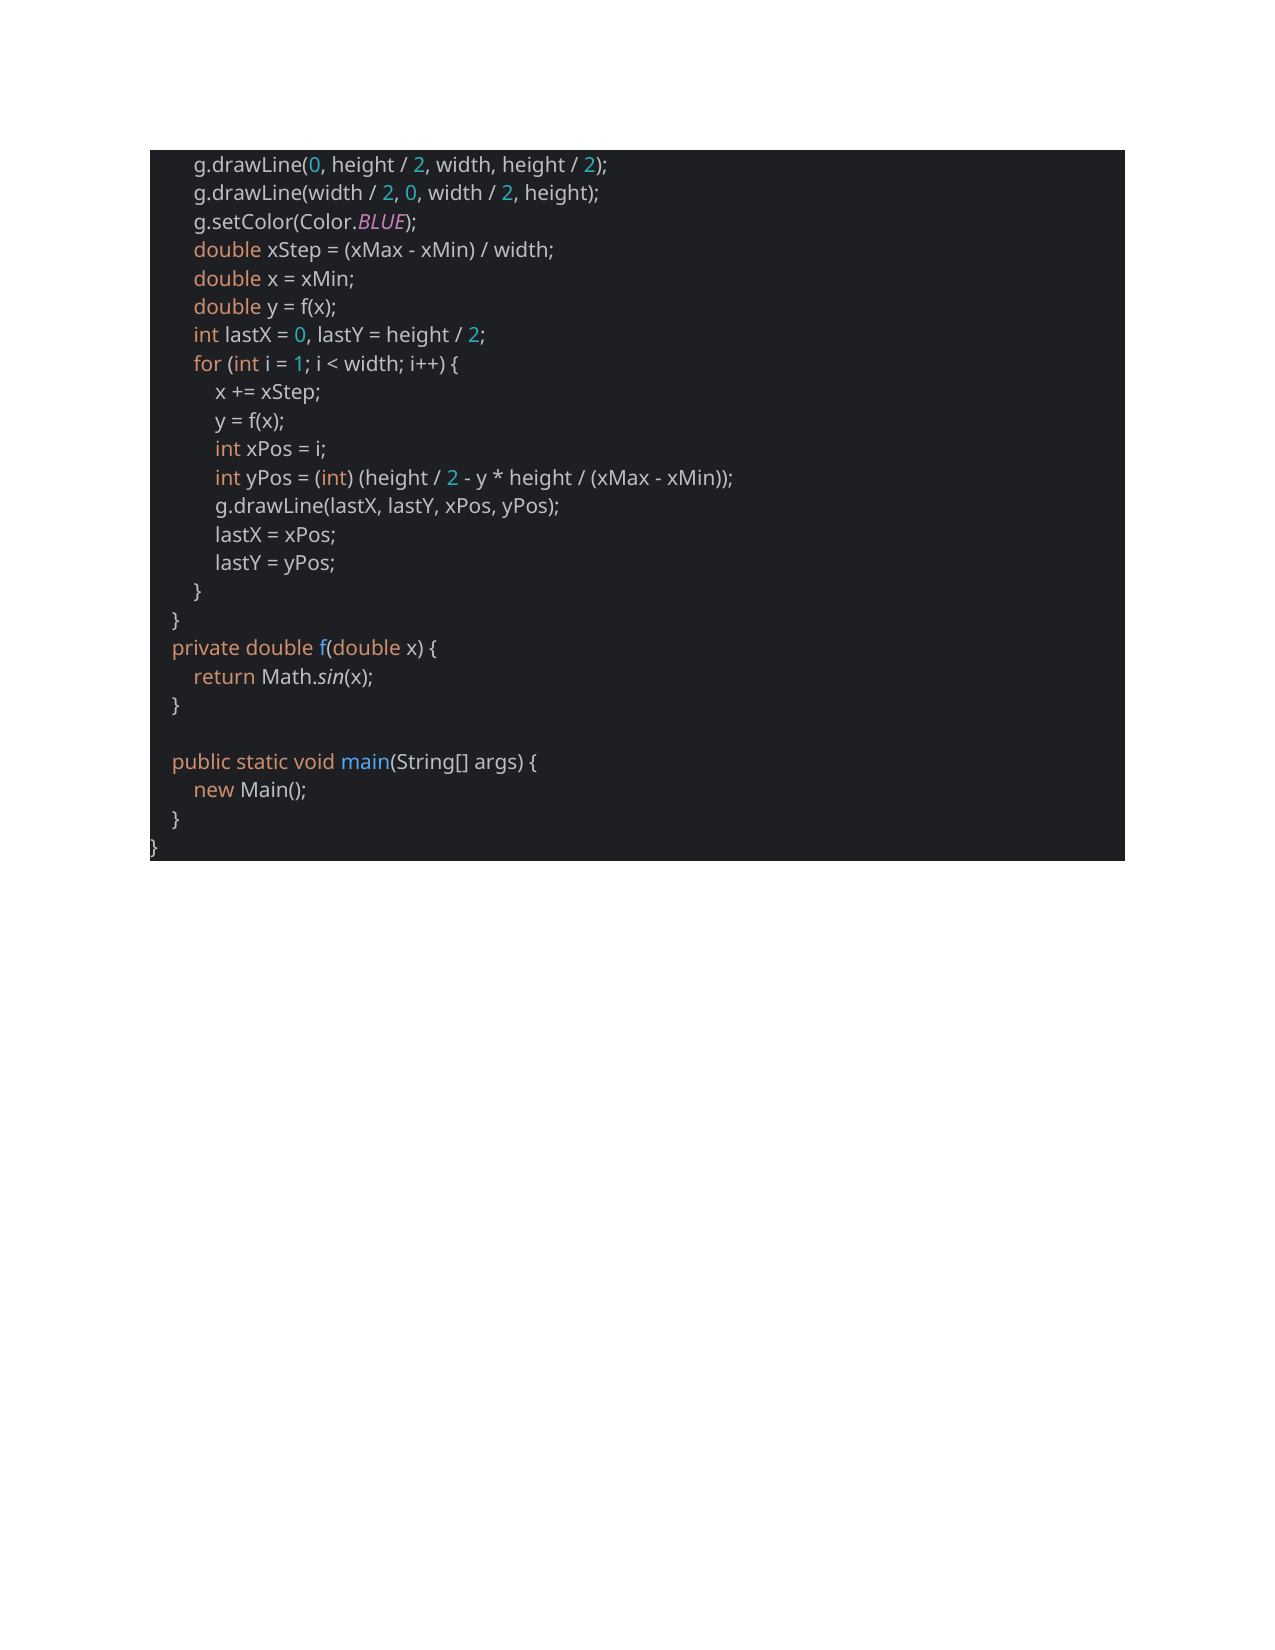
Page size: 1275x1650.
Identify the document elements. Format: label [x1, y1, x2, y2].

text [150, 150, 1125, 861]
